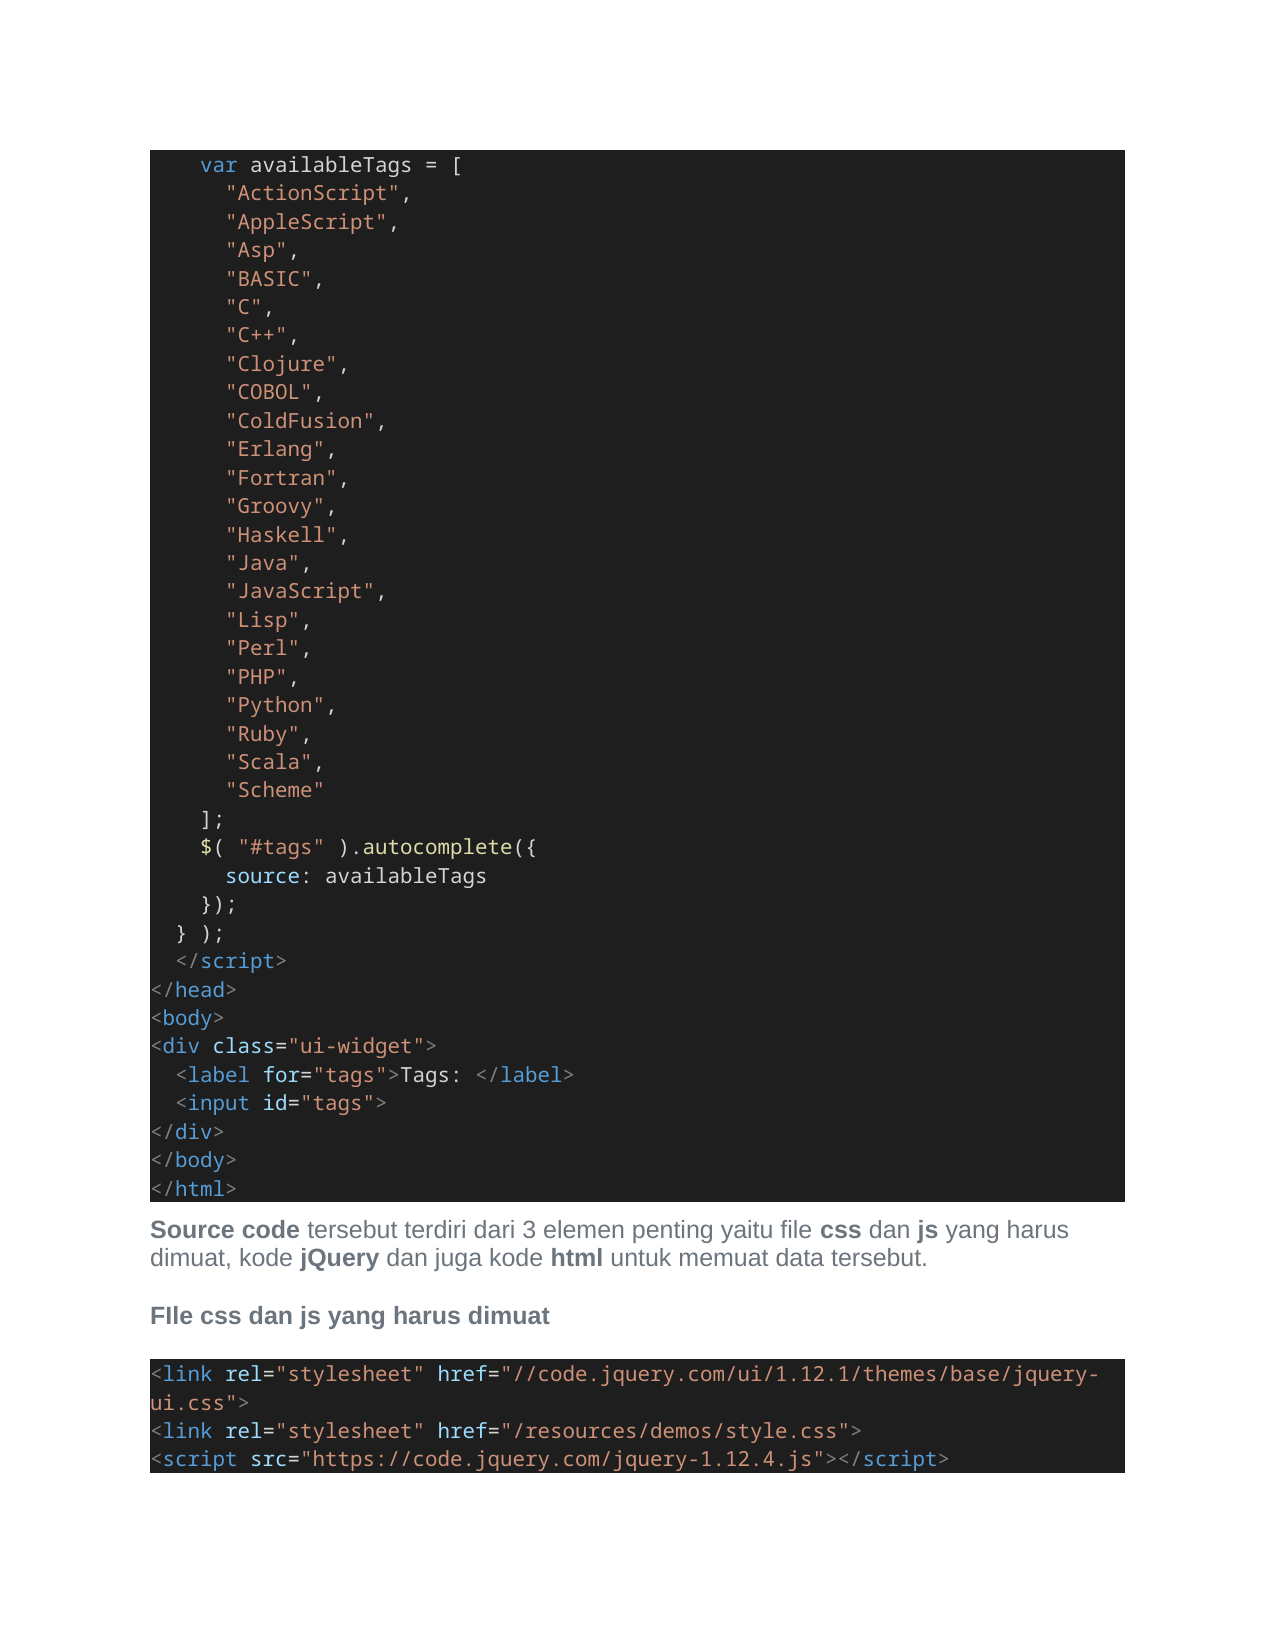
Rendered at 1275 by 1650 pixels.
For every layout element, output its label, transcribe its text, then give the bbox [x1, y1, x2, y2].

text "Asp", [150, 235, 1125, 264]
text "Java", [150, 548, 1125, 577]
text <label for="tags">Tags: </label> [150, 1060, 1125, 1088]
text "Scala", [150, 747, 1125, 776]
text } ); [150, 918, 1125, 946]
text "C", [150, 292, 1125, 321]
text "C++", [150, 321, 1125, 349]
text </html> [150, 1174, 1125, 1202]
text $( "#tags" ).autocomplete({ [150, 832, 1125, 861]
text </div> [150, 1117, 1125, 1145]
text "ColdFusion", [150, 406, 1125, 434]
text <link rel="stylesheet" href="//code.jquery.com/ui/1.12.1/themes/base/jquery-ui.css"> [150, 1359, 1125, 1416]
text "Groovy", [150, 491, 1125, 520]
text "JavaScript", [150, 577, 1125, 605]
text <div class="ui-widget"> [150, 1032, 1125, 1060]
text ]; [150, 804, 1125, 832]
text FIle css dan js yang harus dimuat [150, 1301, 1125, 1330]
text Source code tersebut terdiri dari 3 elemen penting yaitu file css dan js yang harus dimuat, kode jQuery dan juga kode html untuk memuat data tersebut. [150, 1215, 1125, 1272]
text var availableTags = [ [150, 150, 1125, 178]
text "Scheme" [150, 776, 1125, 804]
text </script> [150, 946, 1125, 975]
text "PHP", [150, 662, 1125, 690]
text "Lisp", [150, 605, 1125, 633]
text </body> [150, 1145, 1125, 1174]
text "AppleScript", [150, 207, 1125, 235]
text "ActionScript", [150, 178, 1125, 207]
text <input id="tags"> [150, 1088, 1125, 1117]
text <link rel="stylesheet" href="/resources/demos/style.css"> [150, 1416, 1125, 1444]
text "Fortran", [150, 463, 1125, 491]
text "BASIC", [150, 264, 1125, 292]
text }); [150, 889, 1125, 918]
text "COBOL", [150, 377, 1125, 406]
text "Clojure", [150, 349, 1125, 377]
text "Ruby", [150, 719, 1125, 747]
text <body> [150, 1003, 1125, 1032]
text <script src="https://code.jquery.com/jquery-1.12.4.js"></script> [150, 1444, 1125, 1473]
text "Erlang", [150, 434, 1125, 463]
text "Perl", [150, 633, 1125, 662]
text source: availableTags [150, 861, 1125, 889]
text </head> [150, 975, 1125, 1003]
text "Haskell", [150, 520, 1125, 548]
text "Python", [150, 690, 1125, 719]
